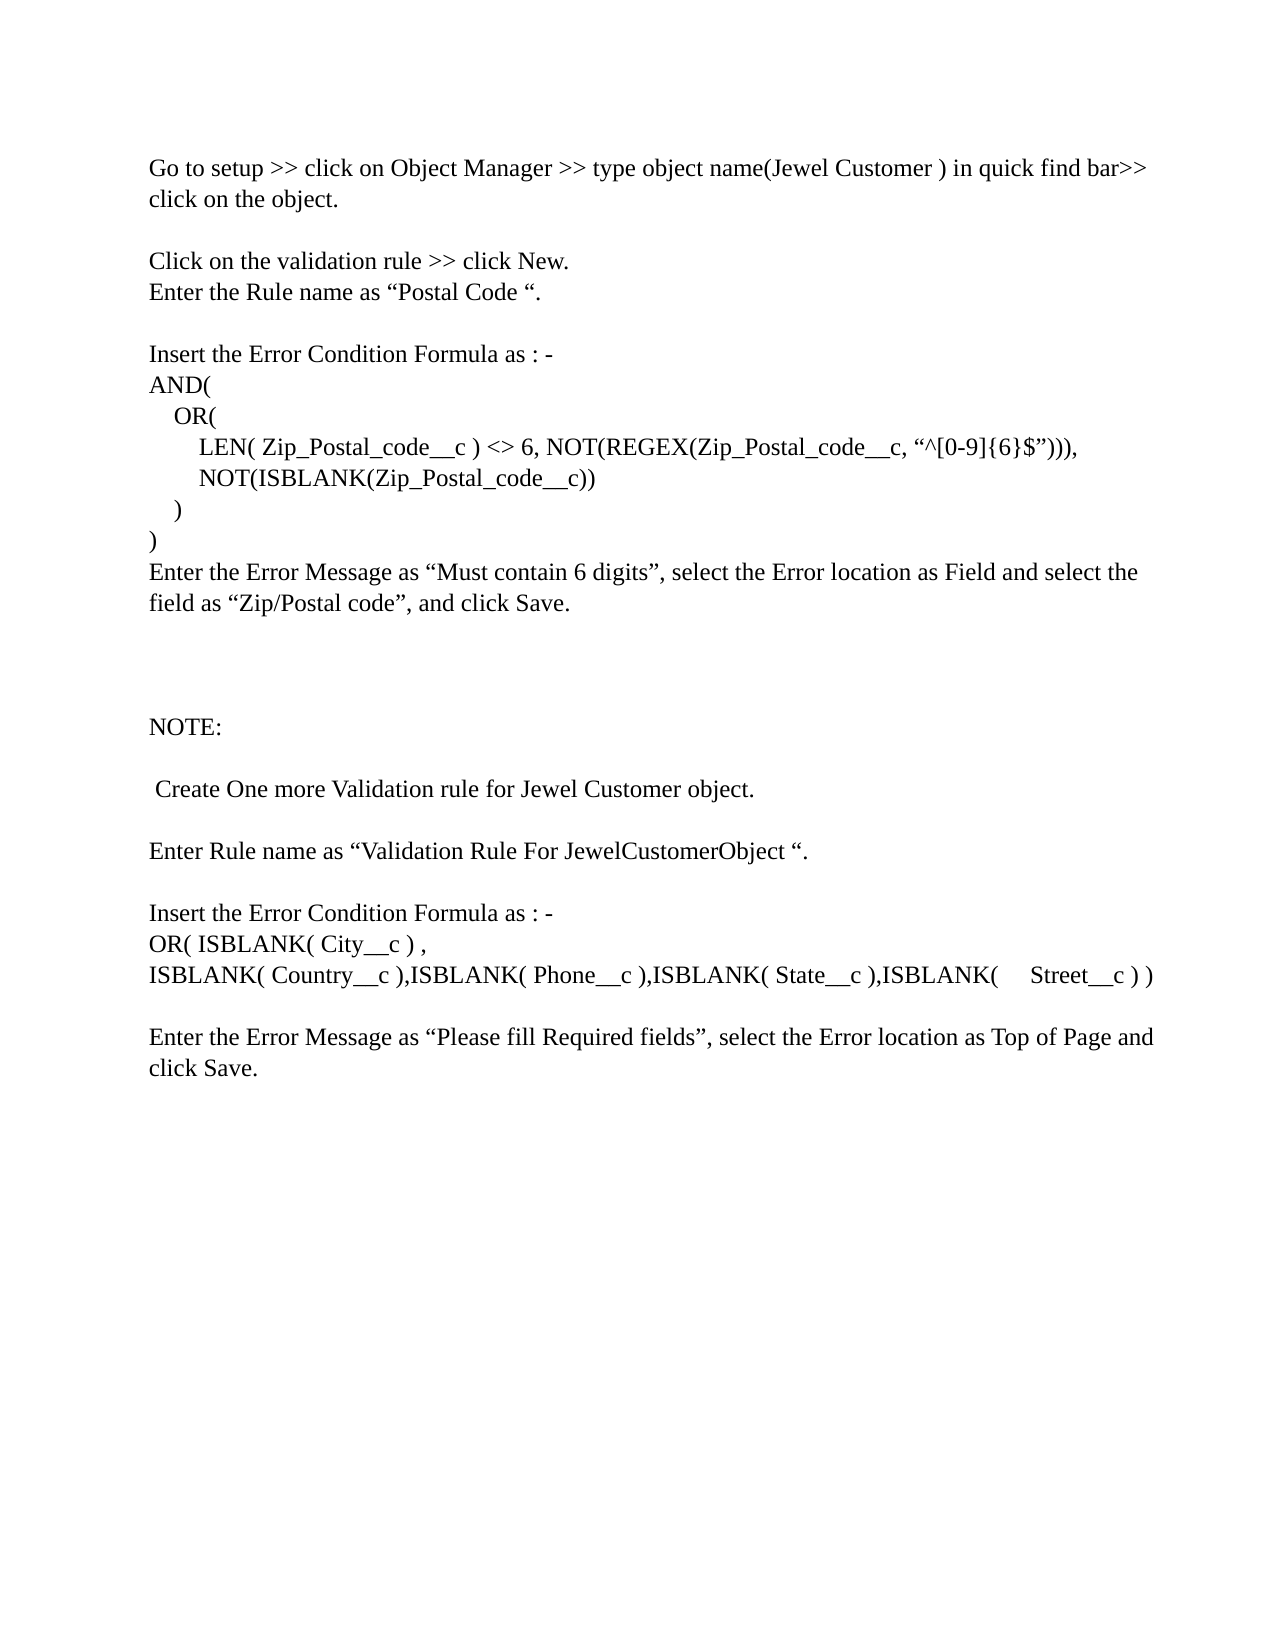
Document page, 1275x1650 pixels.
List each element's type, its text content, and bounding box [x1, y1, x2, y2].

text ) [148, 494, 1163, 523]
text Create One more Validation rule for Jewel Customer object. [148, 774, 1163, 803]
text Insert the Error Condition Formula as : - [148, 339, 1163, 368]
text Enter the Error Message as “Must contain 6 digits”, select the Error location as Field and select the field as “Zip/Postal code”, and click Save. [148, 557, 1163, 616]
text Insert the Error Condition Formula as : - [148, 898, 1163, 927]
text Enter the Error Message as “Please fill Required fields”, select the Error location as Top of Page and click Save. [148, 1022, 1163, 1082]
text OR( ISBLANK( City__c ) , ISBLANK( Country__c ),ISBLANK( Phone__c ),ISBLANK( State__c ),ISBLANK( Street__c ) ) [148, 929, 1163, 989]
text NOTE: [148, 712, 1163, 741]
text OR( [148, 401, 1163, 430]
text LEN( Zip_Postal_code__c ) <> 6, NOT(REGEX(Zip_Postal_code__c, “^[0-9]{6}$”))), [148, 432, 1163, 461]
text Enter Rule name as “Validation Rule For JewelCustomerObject “. [148, 836, 1163, 865]
text ) [148, 526, 1163, 554]
text Enter the Rule name as “Postal Code “. [148, 277, 1163, 306]
text Go to setup >> click on Object Manager >> type object name(Jewel Customer ) in quick find bar>> click on the object. [148, 153, 1163, 213]
text Click on the validation rule >> click New. [148, 246, 1163, 275]
text AND( [148, 370, 1163, 399]
text NOT(ISBLANK(Zip_Postal_code__c)) [148, 463, 1163, 492]
